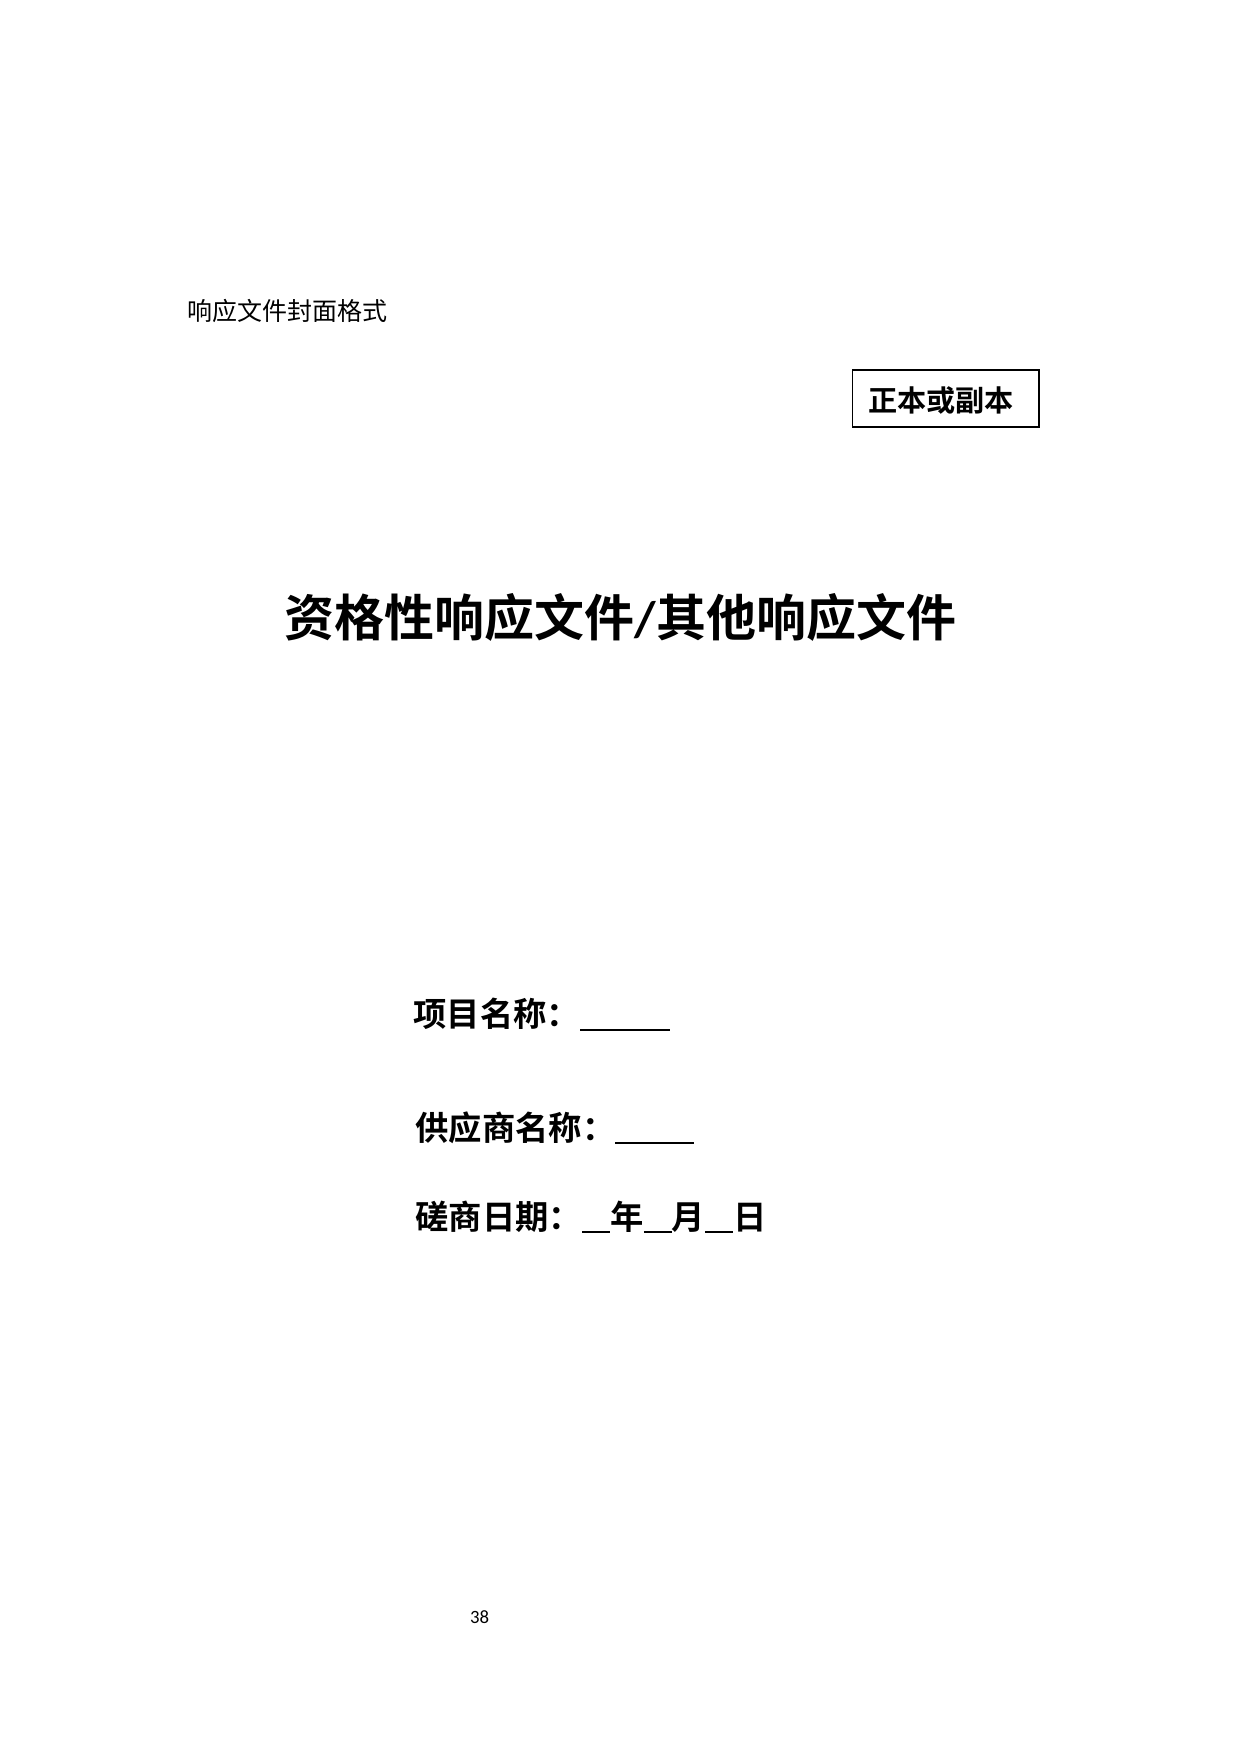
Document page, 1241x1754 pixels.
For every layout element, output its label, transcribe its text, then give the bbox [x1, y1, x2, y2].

text 响应文件封面格式 [187, 277, 1053, 342]
text 项目名称： [187, 980, 1053, 1045]
text 资格性响应文件/其他响应文件 [187, 566, 1053, 664]
text 供应商名称： [187, 1093, 1053, 1158]
text 磋商日期： 年 月 日 [187, 1182, 1053, 1247]
